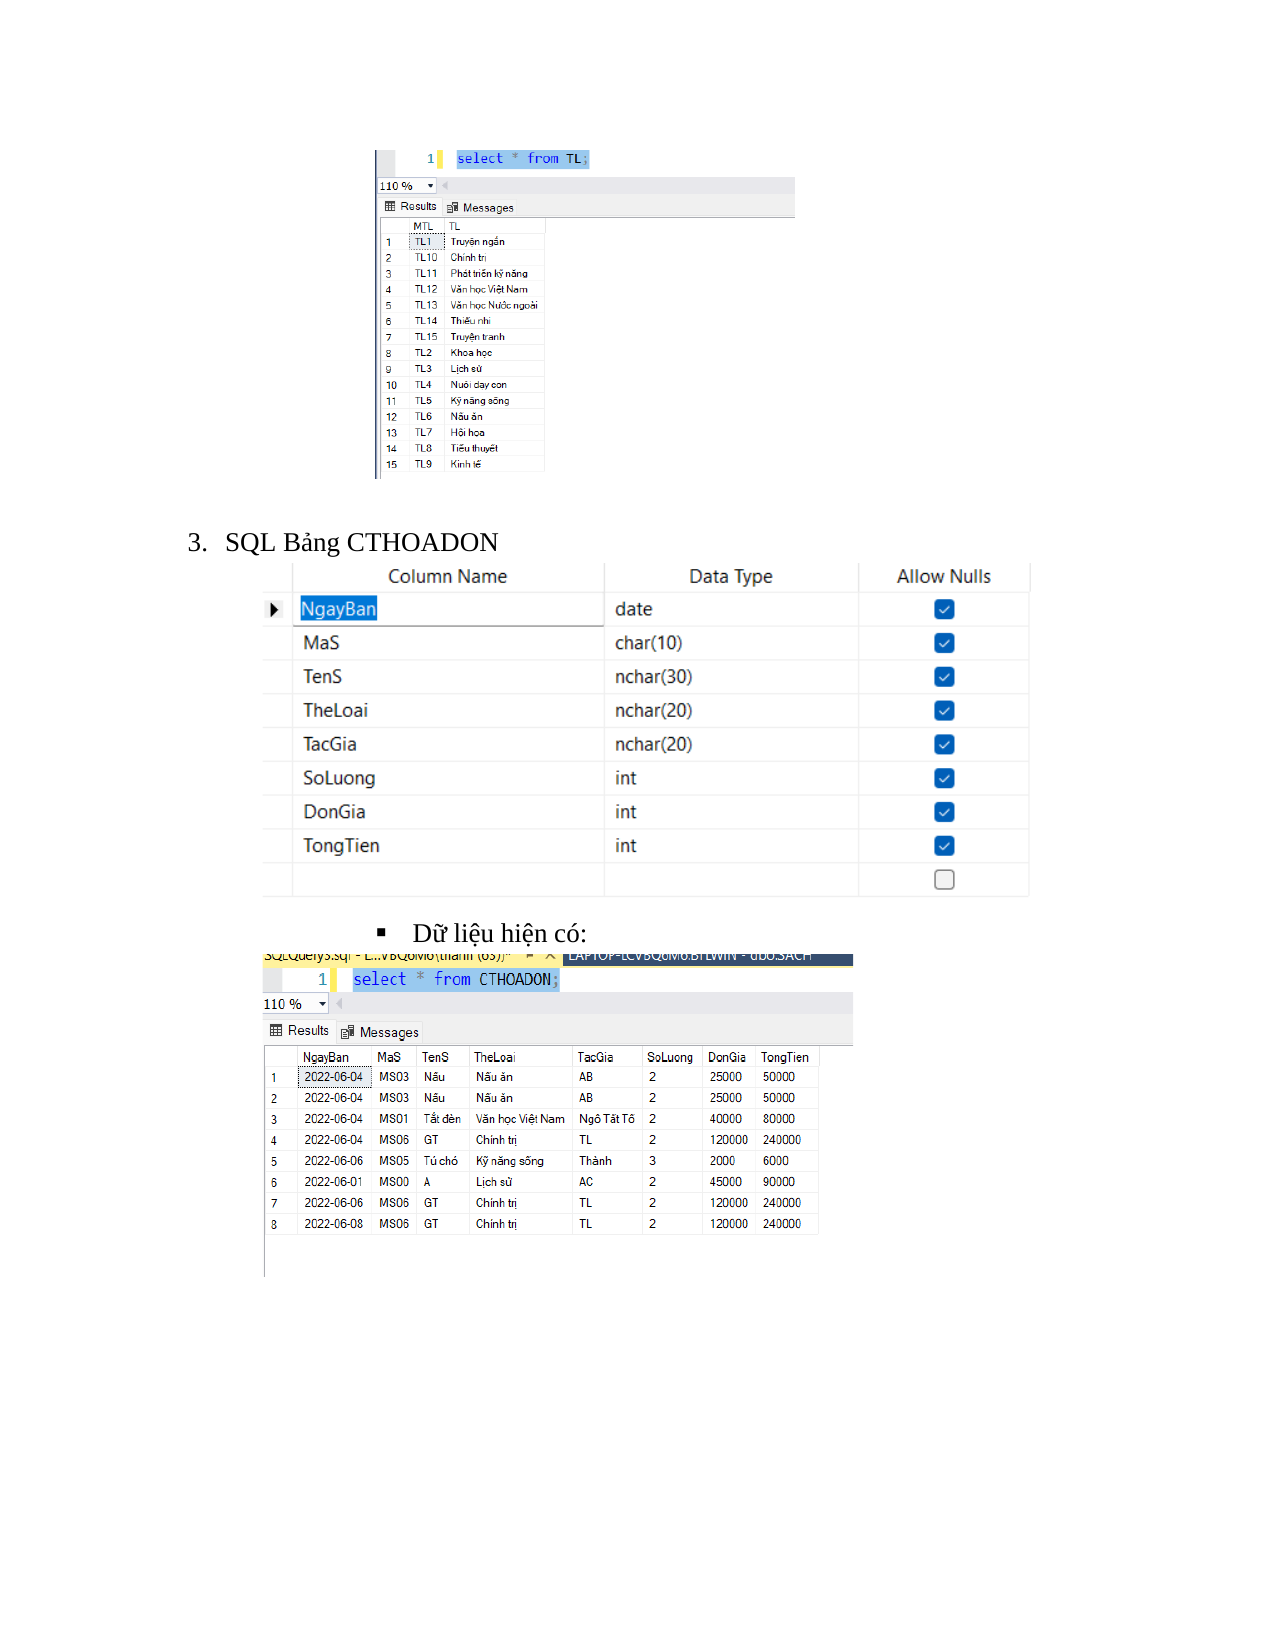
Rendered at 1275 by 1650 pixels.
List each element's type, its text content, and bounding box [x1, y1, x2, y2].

picture [262, 563, 1035, 911]
subtitle SQL Bảng CTHOADON [187, 526, 1125, 557]
picture [375, 150, 795, 479]
list Dữ liệu hiện có: [375, 917, 1125, 948]
picture [262, 954, 854, 1277]
